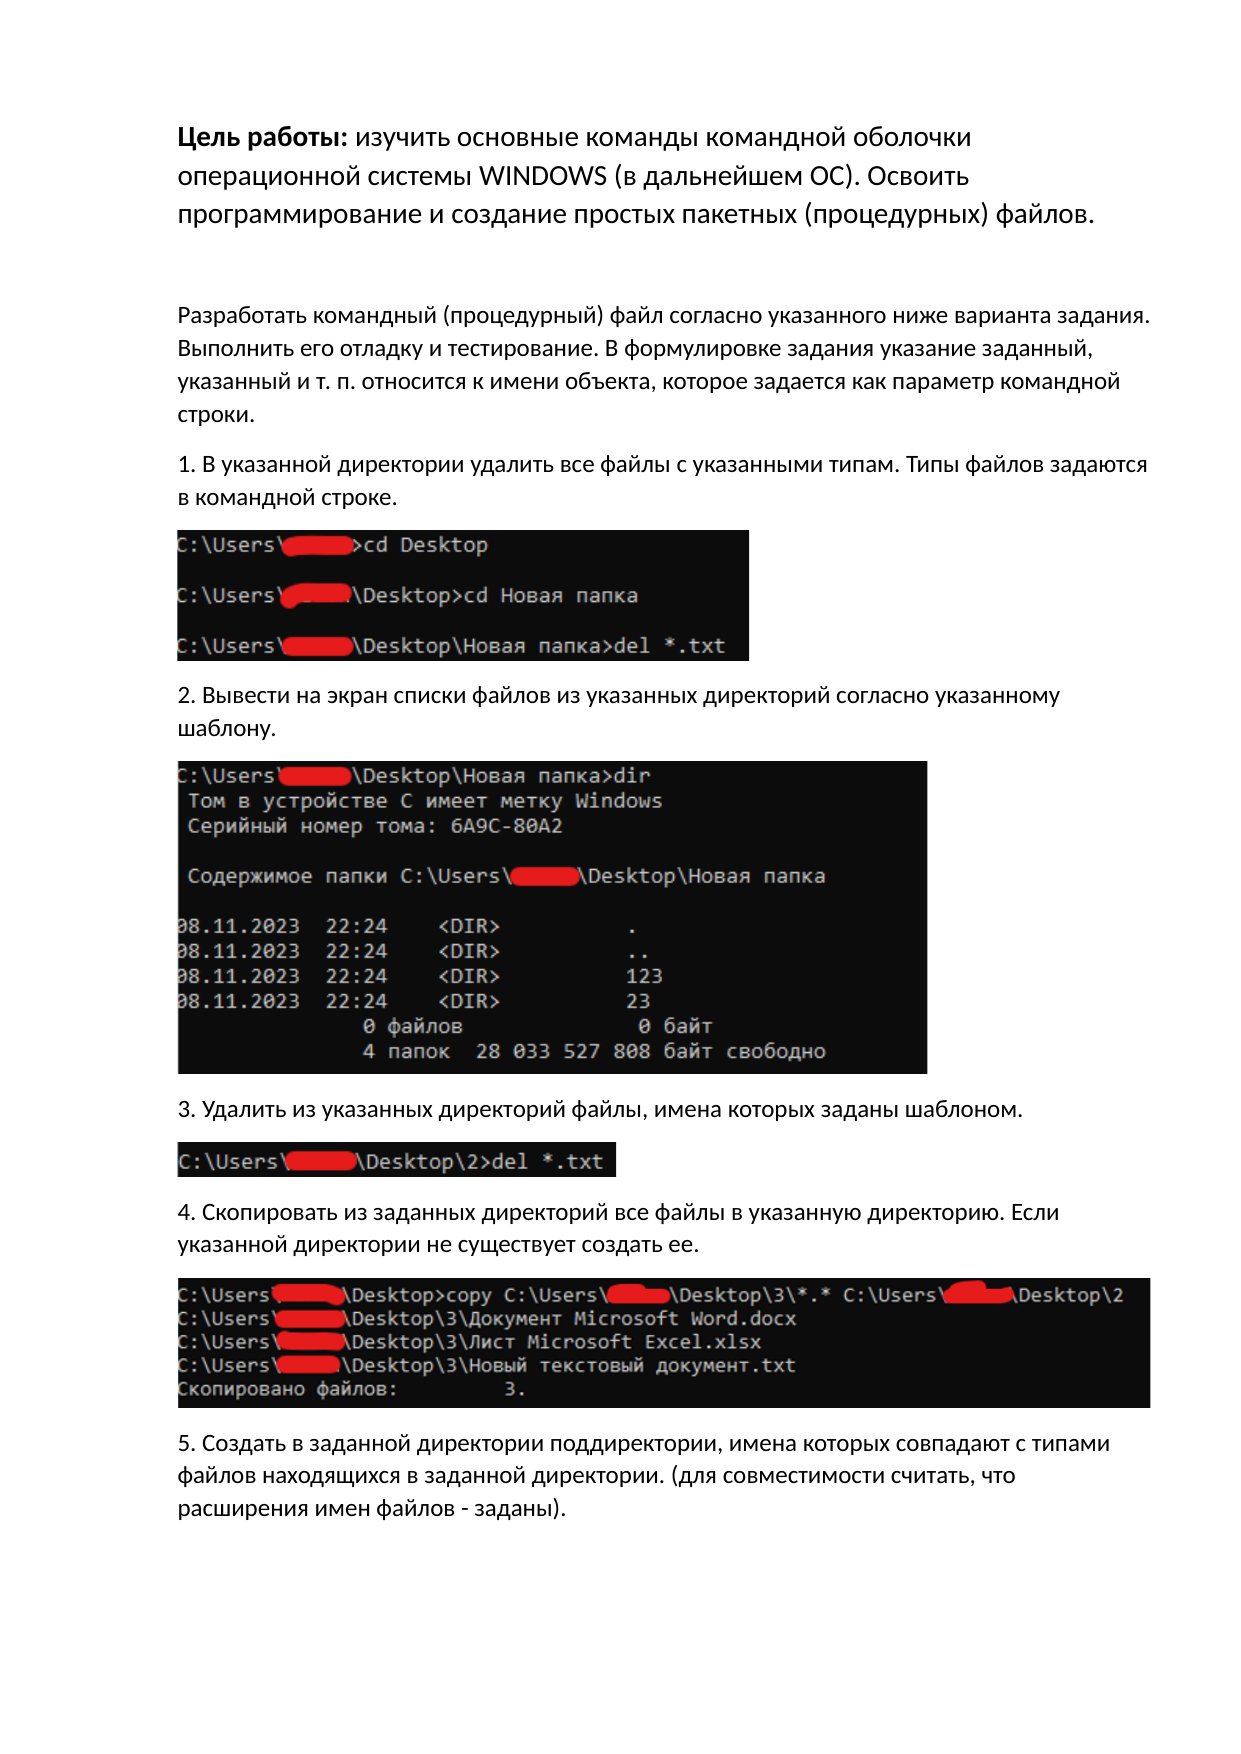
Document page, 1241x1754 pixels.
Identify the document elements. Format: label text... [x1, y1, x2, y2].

text 5. Создать в заданной директории поддиректории, имена которых совпадают с типами файлов находящихся в заданной директории. (для совместимости считать, что расширения имен файлов - заданы). [177, 1427, 1152, 1523]
picture [177, 761, 928, 1074]
picture [177, 1142, 617, 1177]
text 4. Скопировать из заданных директорий все файлы в указанную директорию. Если указанной директории не существует создать ее. [177, 1196, 1152, 1259]
text 1. В указанной директории удалить все файлы с указанными типам. Типы файлов задаются в командной строке. [177, 448, 1152, 511]
picture [177, 1278, 1151, 1408]
text Цель работы: изучить основные команды командной оболочки операционной системы WINDOWS (в дальнейшем ОС). Освоить программирование и создание простых пакетных (процедурных) файлов. [177, 118, 1152, 231]
picture [177, 530, 750, 661]
text 2. Вывести на экран списки файлов из указанных директорий согласно указанному шаблону. [177, 679, 1152, 742]
text 3. Удалить из указанных директорий файлы, имена которых заданы шаблоном. [177, 1093, 1152, 1123]
text Разработать командный (процедурный) файл согласно указанного ниже варианта задания. Выполнить его отладку и тестирование. В формулировке задания указание заданный, указанный и т. п. относится к имени объекта, которое задается как параметр командной строки. [177, 300, 1152, 429]
